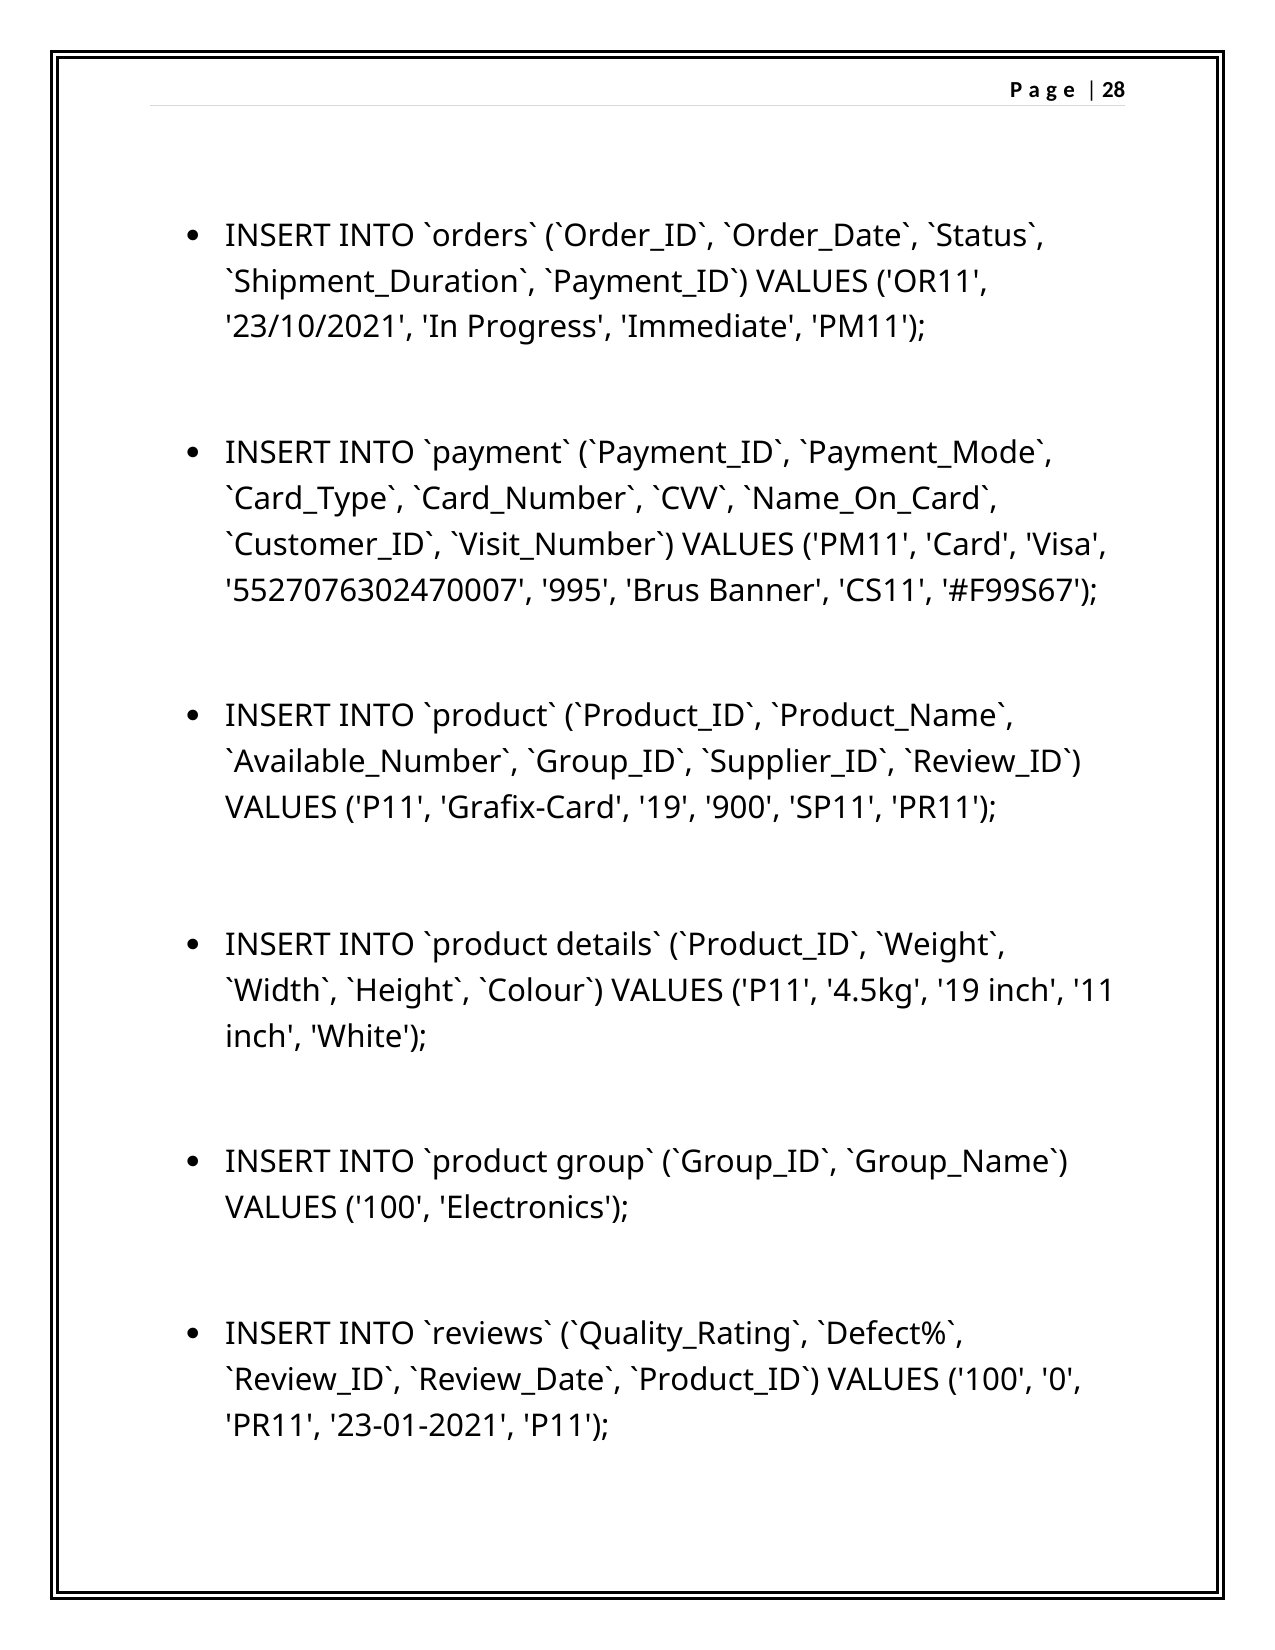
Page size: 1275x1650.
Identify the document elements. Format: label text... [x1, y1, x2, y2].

list INSERT INTO `orders` (`Order_ID`, `Order_Date`, `Status`, `Shipment_Duration`, `Payment_ID`) VALUES ('OR11', '23/10/2021', 'In Progress', 'Immediate', 'PM11'); [187, 213, 1125, 347]
list INSERT INTO `product details` (`Product_ID`, `Weight`, `Width`, `Height`, `Colour`) VALUES ('P11', '4.5kg', '19 inch', '11 inch', 'White'); [187, 922, 1125, 1057]
list INSERT INTO `product` (`Product_ID`, `Product_Name`, `Available_Number`, `Group_ID`, `Supplier_ID`, `Review_ID`) VALUES ('P11', 'Grafix-Card', '19', '900', 'SP11', 'PR11'); [187, 693, 1125, 827]
list INSERT INTO `payment` (`Payment_ID`, `Payment_Mode`, `Card_Type`, `Card_Number`, `CVV`, `Name_On_Card`, `Customer_ID`, `Visit_Number`) VALUES ('PM11', 'Card', 'Visa', '5527076302470007', '995', 'Brus Banner', 'CS11', '#F99S67'); [187, 430, 1125, 610]
list INSERT INTO `product group` (`Group_ID`, `Group_Name`) VALUES ('100', 'Electronics'); [187, 1139, 1125, 1228]
list INSERT INTO `reviews` (`Quality_Rating`, `Defect%`, `Review_ID`, `Review_Date`, `Product_ID`) VALUES ('100', '0', 'PR11', '23-01-2021', 'P11'); [187, 1311, 1125, 1445]
